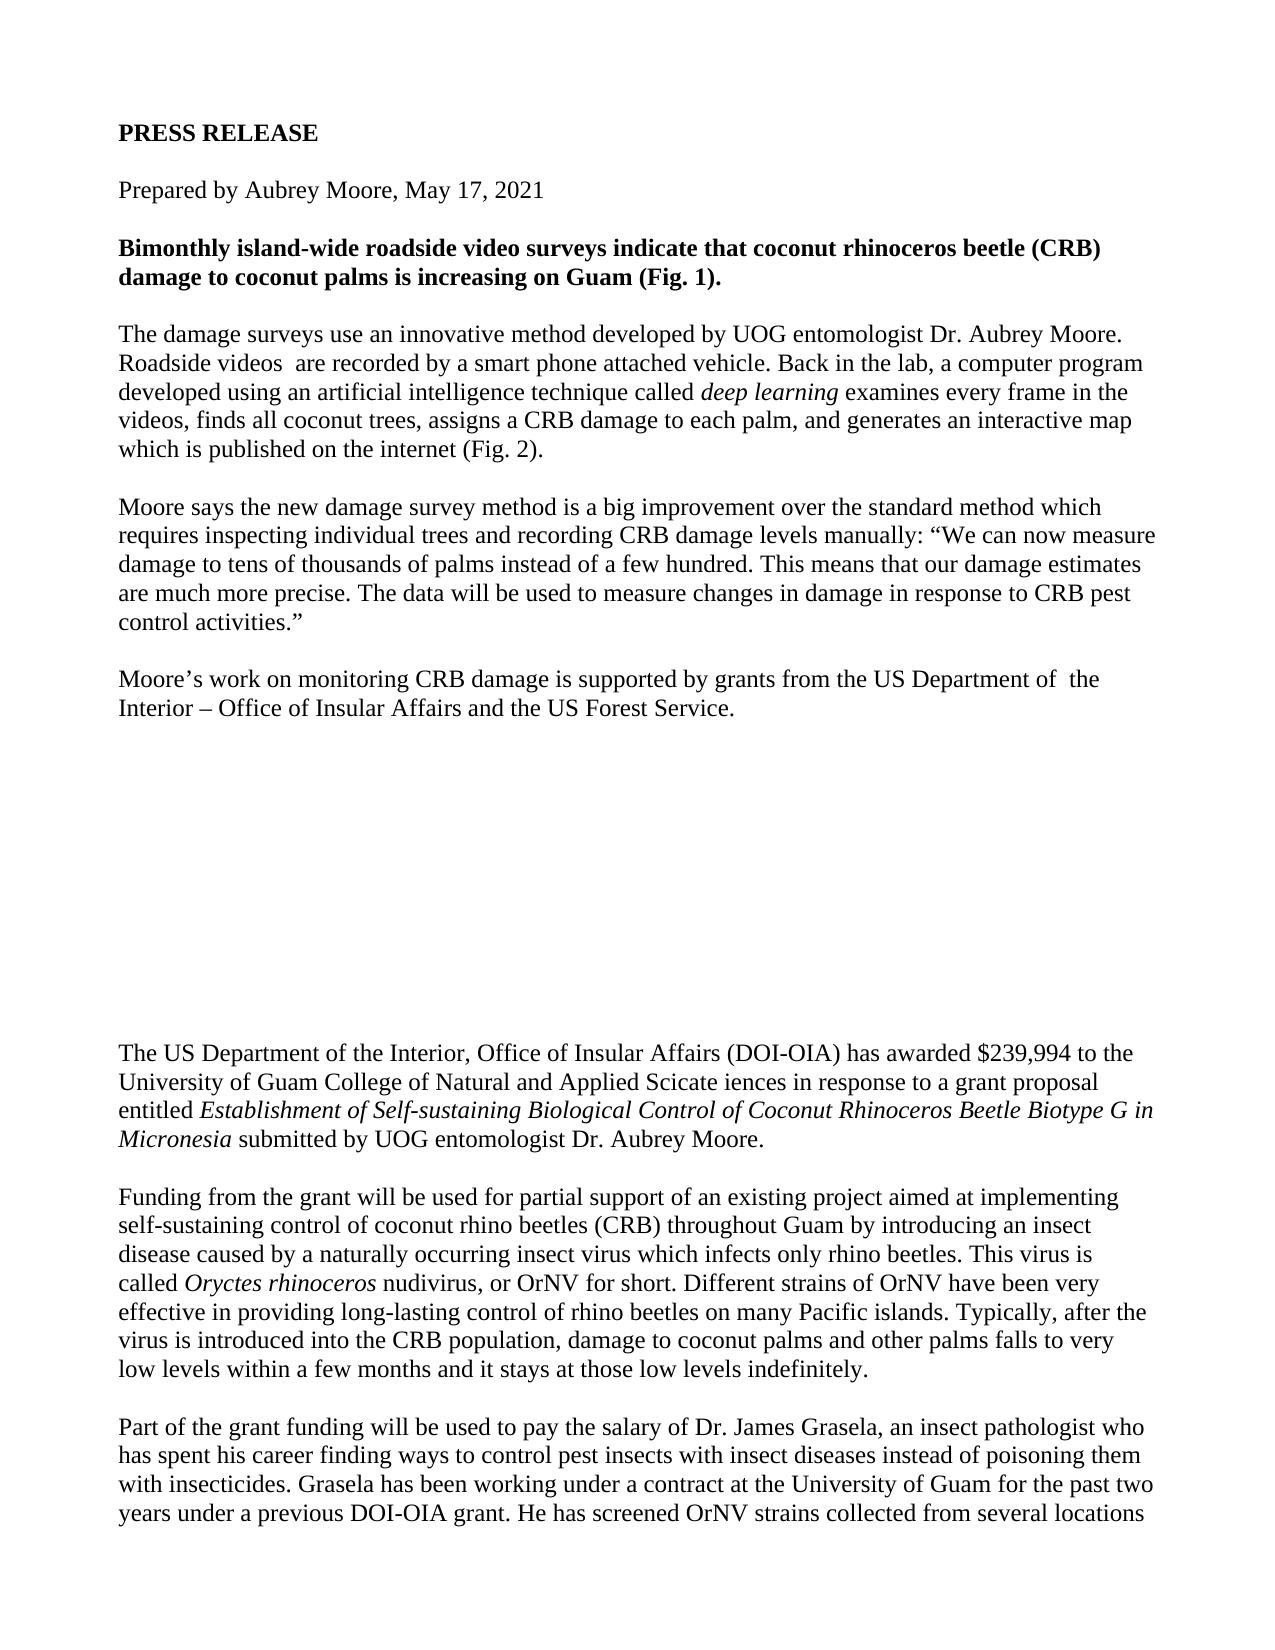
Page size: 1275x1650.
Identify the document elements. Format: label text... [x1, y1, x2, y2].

text PRESS RELEASE [118, 118, 1157, 147]
text The damage surveys use an innovative method developed by UOG entomologist Dr. Aubrey Moore. Roadside videos are recorded by a smart phone attached vehicle. Back in the lab, a computer program developed using an artificial intelligence technique called deep learning examines every frame in the videos, finds all coconut trees, assigns a CRB damage to each palm, and generates an interactive map which is published on the internet (Fig. 2). [118, 319, 1157, 463]
text The US Department of the Interior, Office of Insular Affairs (DOI-OIA) has awarded $239,994 to the University of Guam College of Natural and Applied Scicate iences in response to a grant proposal entitled Establishment of Self-sustaining Biological Control of Coconut Rhinoceros Beetle Biotype G in Micronesia submitted by UOG entomologist Dr. Aubrey Moore. [118, 1038, 1157, 1153]
text Moore’s work on monitoring CRB damage is supported by grants from the US Department of the Interior – Office of Insular Affairs and the US Forest Service. [118, 664, 1157, 722]
text Funding from the grant will be used for partial support of an existing project aimed at implementing self-sustaining control of coconut rhino beetles (CRB) throughout Guam by introducing an insect disease caused by a naturally occurring insect virus which infects only rhino beetles. This virus is called Oryctes rhinoceros nudivirus, or OrNV for short. Different strains of OrNV have been very effective in providing long-lasting control of rhino beetles on many Pacific islands. Typically, after the virus is introduced into the CRB population, damage to coconut palms and other palms falls to very low levels within a few months and it stays at those low levels indefinitely. [118, 1182, 1157, 1383]
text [118, 1412, 1157, 1527]
text Moore says the new damage survey method is a big improvement over the standard method which requires inspecting individual trees and recording CRB damage levels manually: “We can now measure damage to tens of thousands of palms instead of a few hundred. This means that our damage estimates are much more precise. The data will be used to measure changes in damage in response to CRB pest control activities.” [118, 492, 1157, 636]
text Prepared by Aubrey Moore, May 17, 2021 [118, 176, 1157, 204]
text Bimonthly island-wide roadside video surveys indicate that coconut rhinoceros beetle (CRB) damage to coconut palms is increasing on Guam (Fig. 1). [118, 233, 1157, 291]
